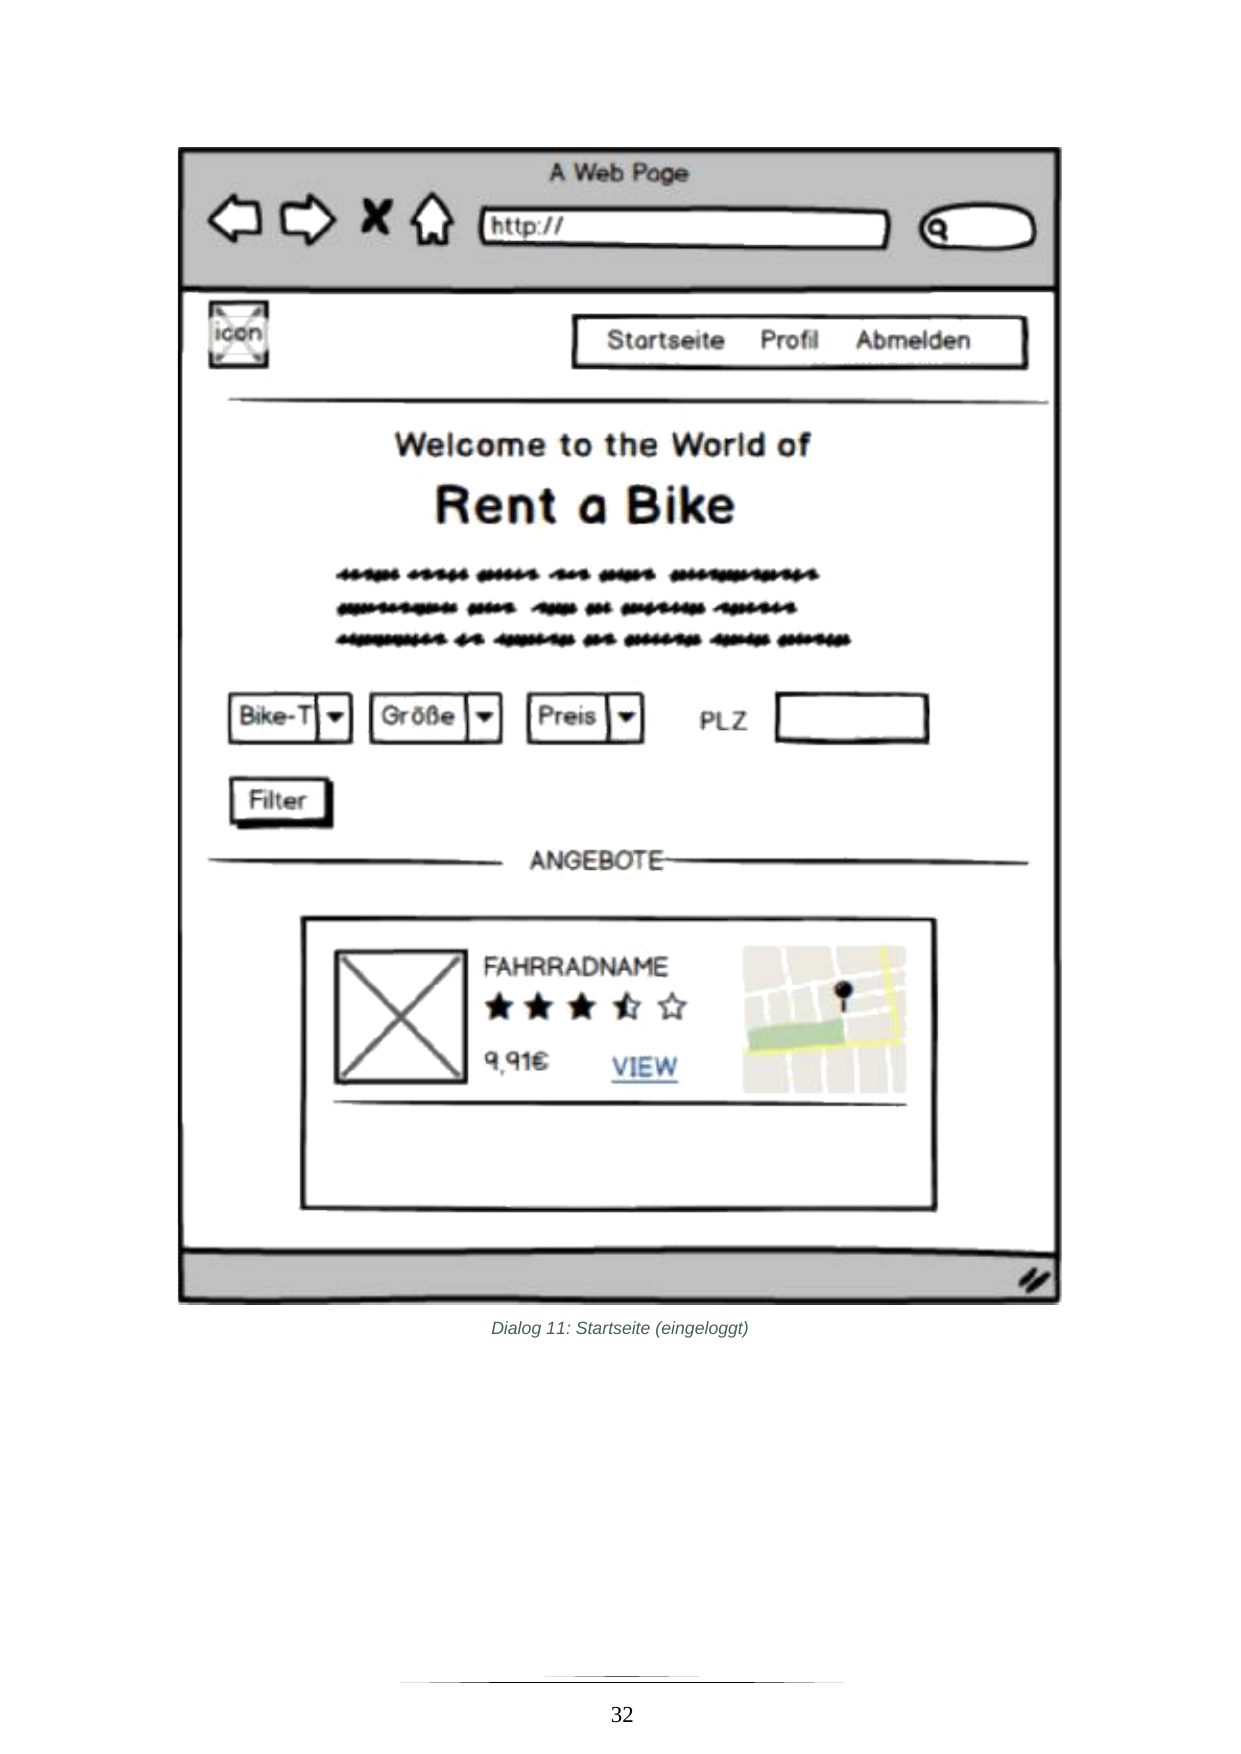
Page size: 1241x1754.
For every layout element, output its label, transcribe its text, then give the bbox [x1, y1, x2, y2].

picture [177, 147, 1062, 1305]
text Dialog 11: Startseite (eingeloggt) [150, 1318, 1090, 1338]
